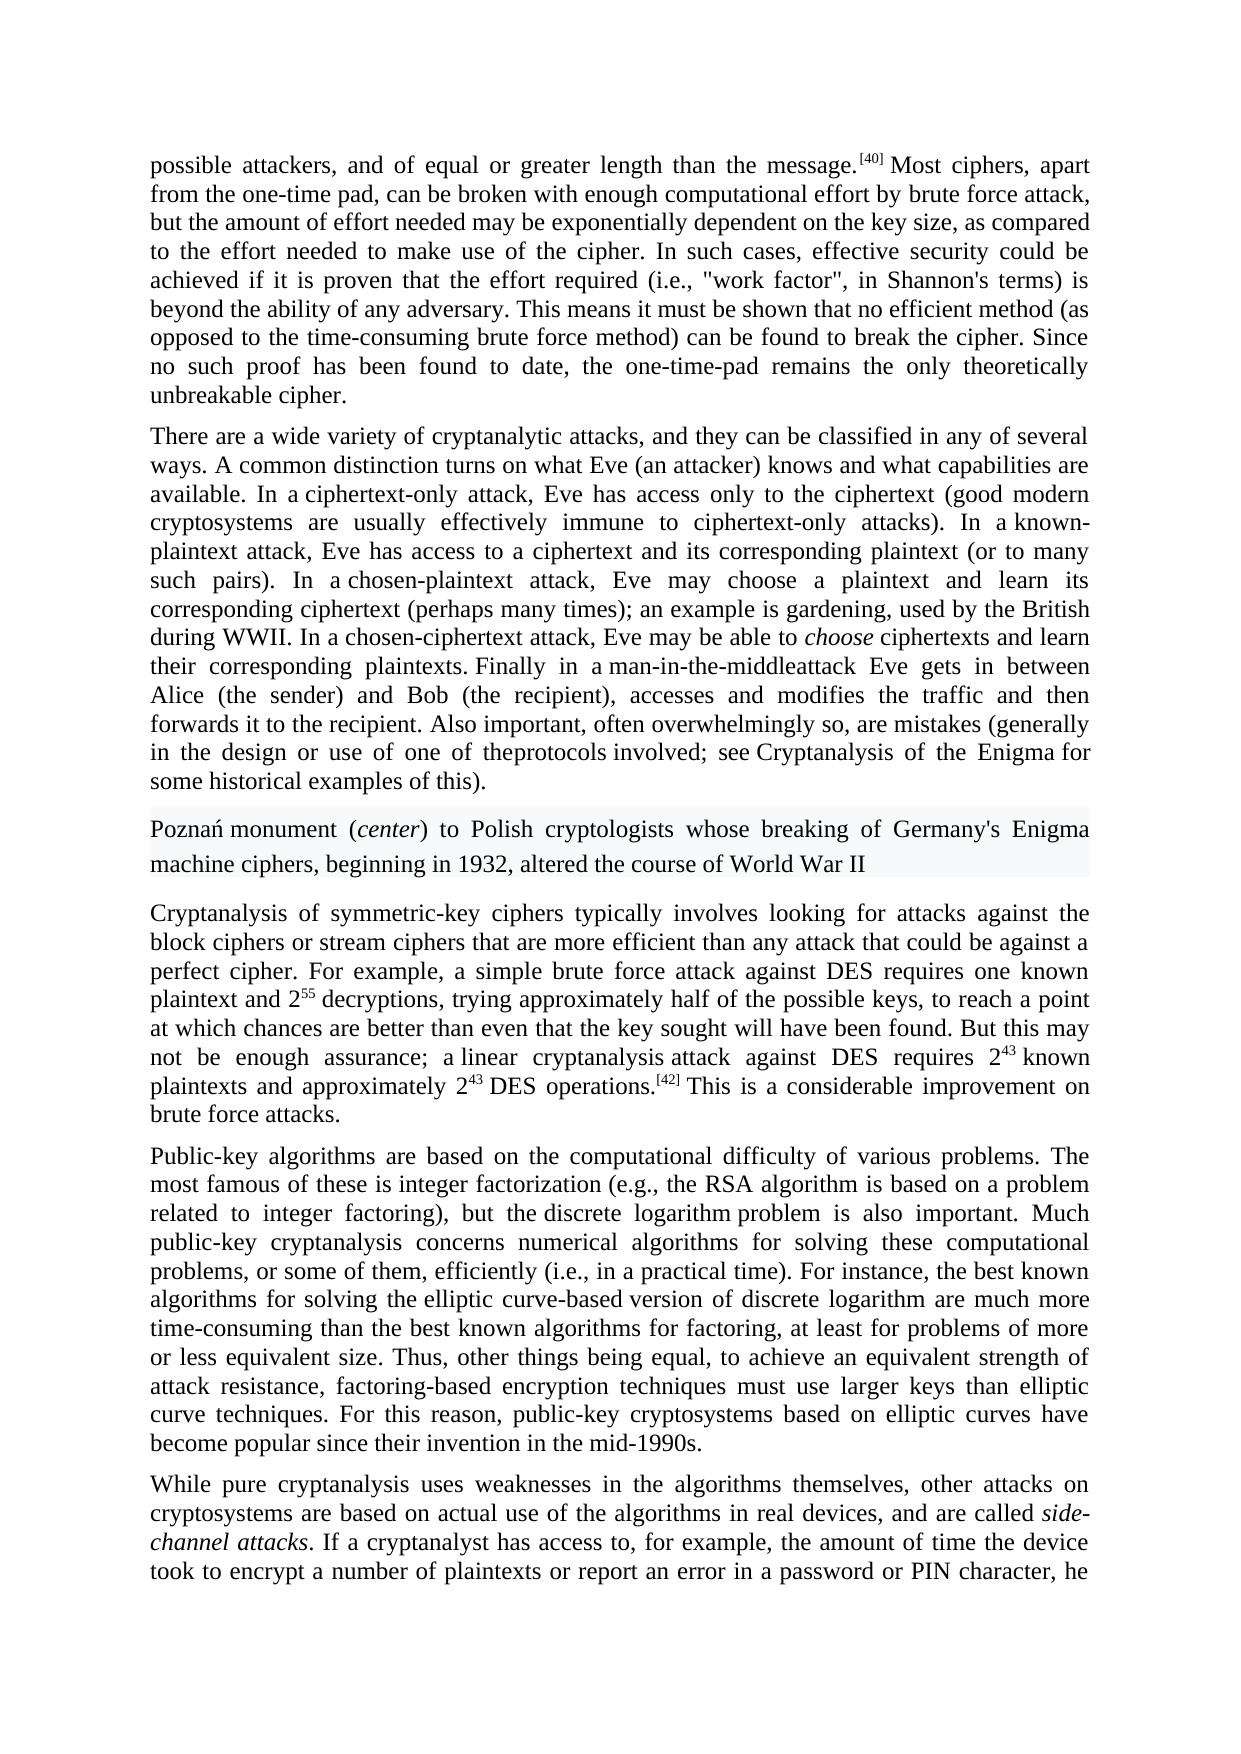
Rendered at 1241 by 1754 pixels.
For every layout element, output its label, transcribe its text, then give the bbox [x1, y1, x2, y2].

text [150, 150, 1090, 409]
text Cryptanalysis of symmetric-key ciphers typically involves looking for attacks against the block ciphers or stream ciphers that are more efficient than any attack that could be against a perfect cipher. For example, a simple brute force attack against DES requires one known plaintext and 255 decryptions, trying approximately half of the possible keys, to reach a point at which chances are better than even that the key sought will have been found. But this may not be enough assurance; a linear cryptanalysis attack against DES requires 243 known plaintexts and approximately 243 DES operations.[42] This is a considerable improvement on brute force attacks. [150, 898, 1090, 1128]
text Public-key algorithms are based on the computational difficulty of various problems. The most famous of these is integer factorization (e.g., the RSA algorithm is based on a problem related to integer factoring), but the discrete logarithm problem is also important. Much public-key cryptanalysis concerns numerical algorithms for solving these computational problems, or some of them, efficiently (i.e., in a practical time). For instance, the best known algorithms for solving the elliptic curve-based version of discrete logarithm are much more time-consuming than the best known algorithms for factoring, at least for problems of more or less equivalent size. Thus, other things being equal, to achieve an equivalent strength of attack resistance, factoring-based encryption techniques must use larger keys than elliptic curve techniques. For this reason, public-key cryptosystems based on elliptic curves have become popular since their invention in the mid-1990s. [150, 1141, 1090, 1457]
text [150, 1469, 1090, 1584]
text There are a wide variety of cryptanalytic attacks, and they can be classified in any of several ways. A common distinction turns on what Eve (an attacker) knows and what capabilities are available. In a ciphertext-only attack, Eve has access only to the ciphertext (good modern cryptosystems are usually effectively immune to ciphertext-only attacks). In a known-plaintext attack, Eve has access to a ciphertext and its corresponding plaintext (or to many such pairs). In a chosen-plaintext attack, Eve may choose a plaintext and learn its corresponding ciphertext (perhaps many times); an example is gardening, used by the British during WWII. In a chosen-ciphertext attack, Eve may be able to choose ciphertexts and learn their corresponding plaintexts. Finally in a man-in-the-middleattack Eve gets in between Alice (the sender) and Bob (the recipient), accesses and modifies the traffic and then forwards it to the recipient. Also important, often overwhelmingly so, are mistakes (generally in the design or use of one of theprotocols involved; see Cryptanalysis of the Enigma for some historical examples of this). [150, 421, 1090, 795]
text Poznań monument (center) to Polish cryptologists whose breaking of Germany's Enigma machine ciphers, beginning in 1932, altered the course of World War II [150, 807, 1090, 877]
